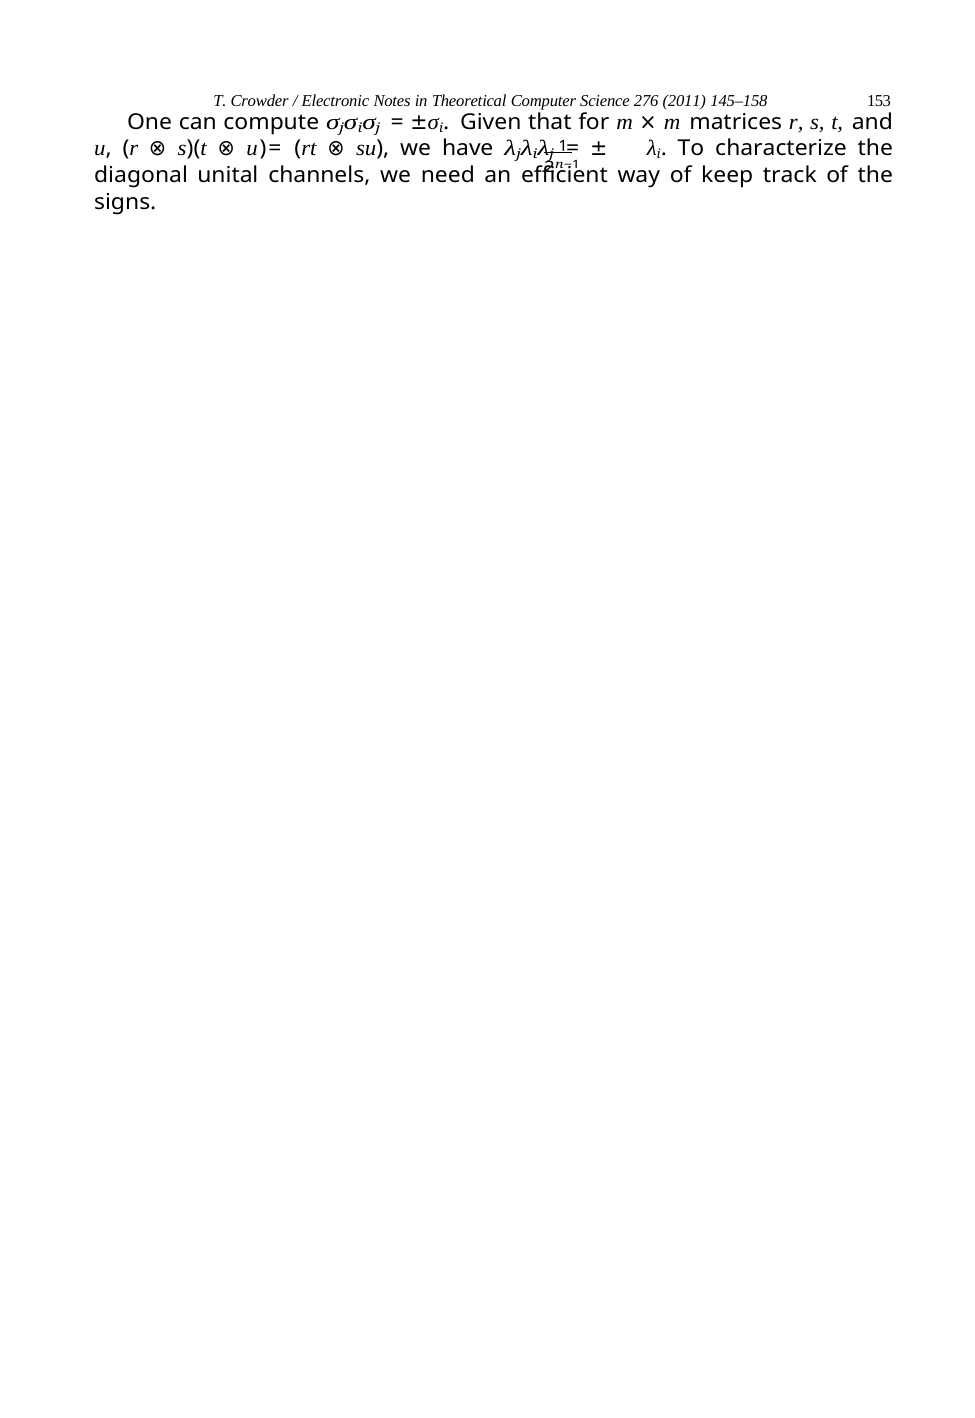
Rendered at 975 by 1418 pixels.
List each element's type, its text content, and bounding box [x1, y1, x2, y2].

text One can compute σjσiσj = ±σi. Given that for m × m matrices r, s, t, and u, (r ⊗ s)(t ⊗ u)= (rt ⊗ su), we have λjλiλj = ± λi. To characterize the diagonal unital channels, we need an efficient way of keep track of the signs. [94, 108, 893, 216]
